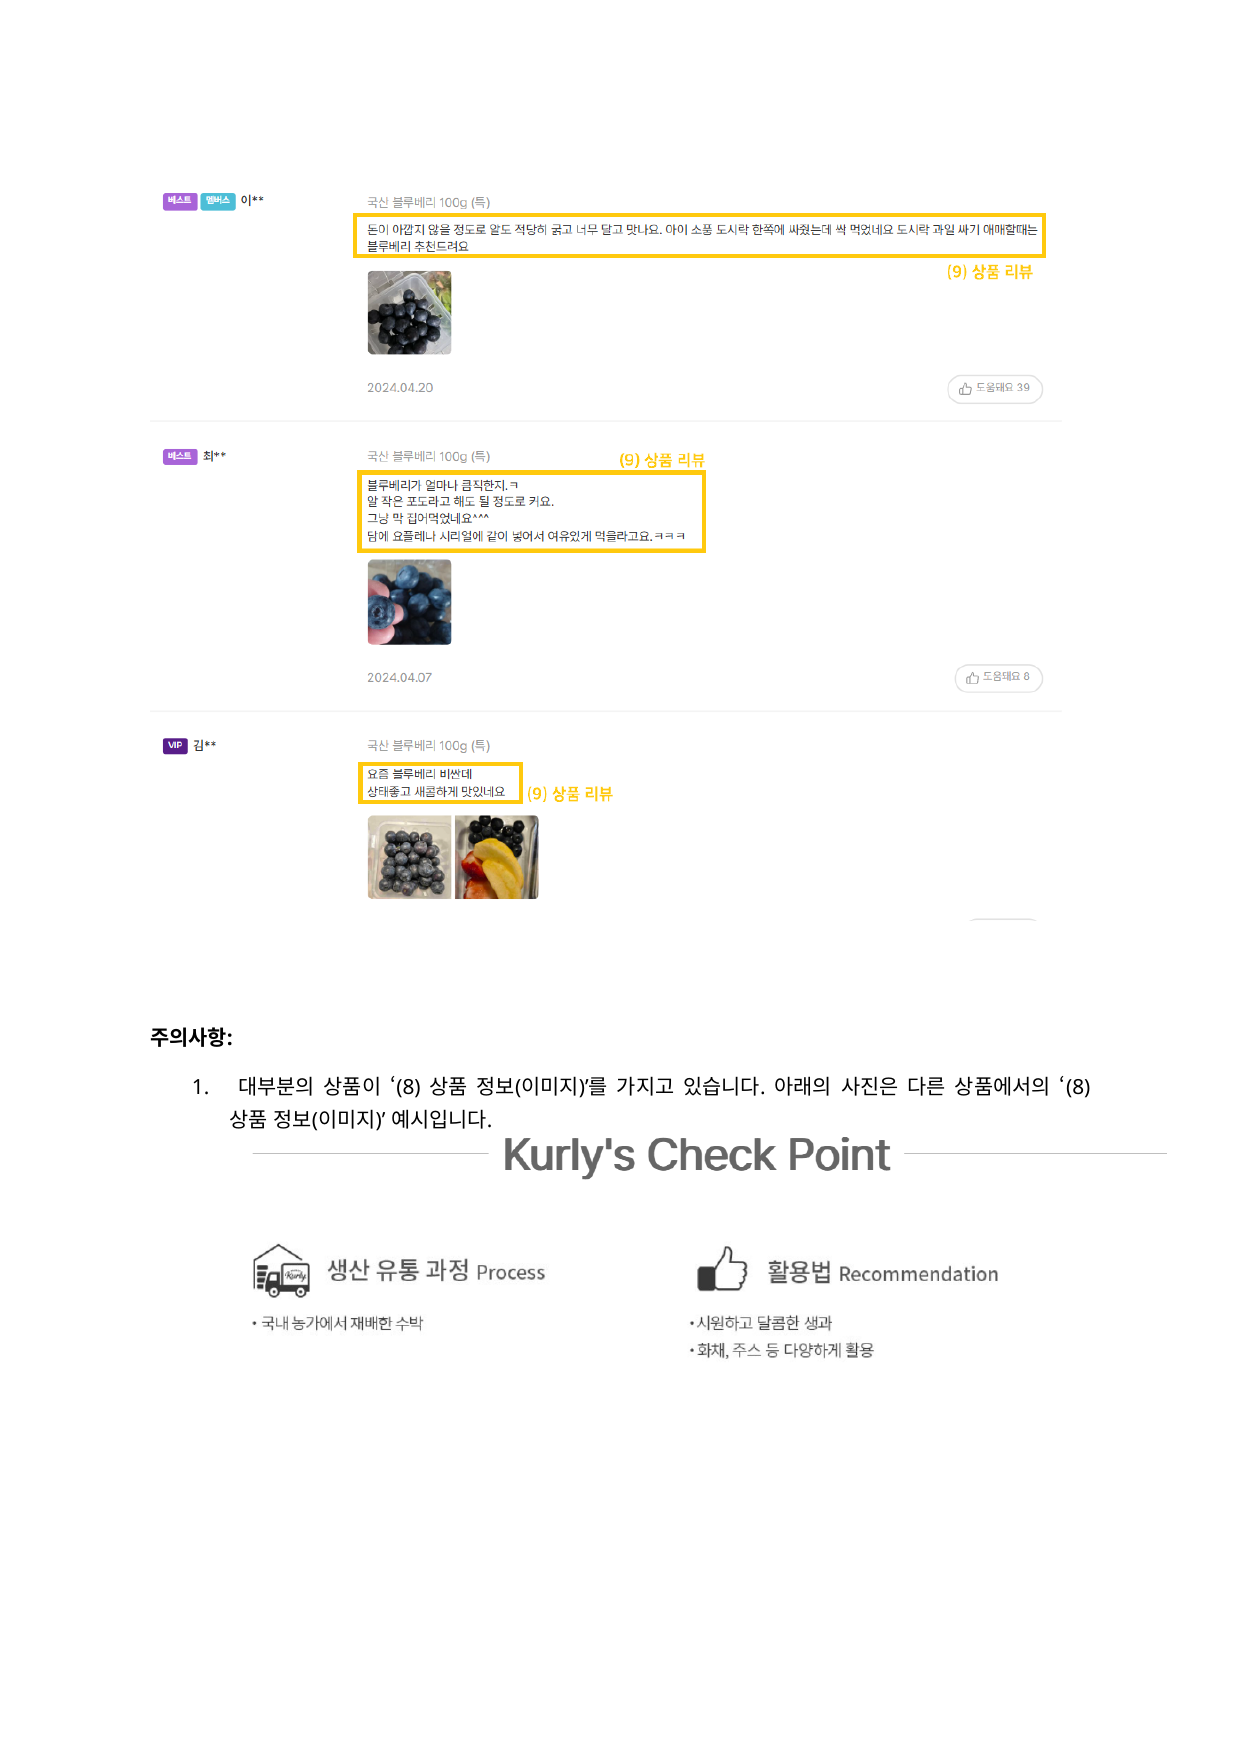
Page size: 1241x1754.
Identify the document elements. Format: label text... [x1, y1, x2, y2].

picture [229, 1135, 1170, 1370]
picture [150, 177, 1091, 921]
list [192, 1070, 1090, 1370]
text 주의사항: [150, 1021, 1090, 1051]
